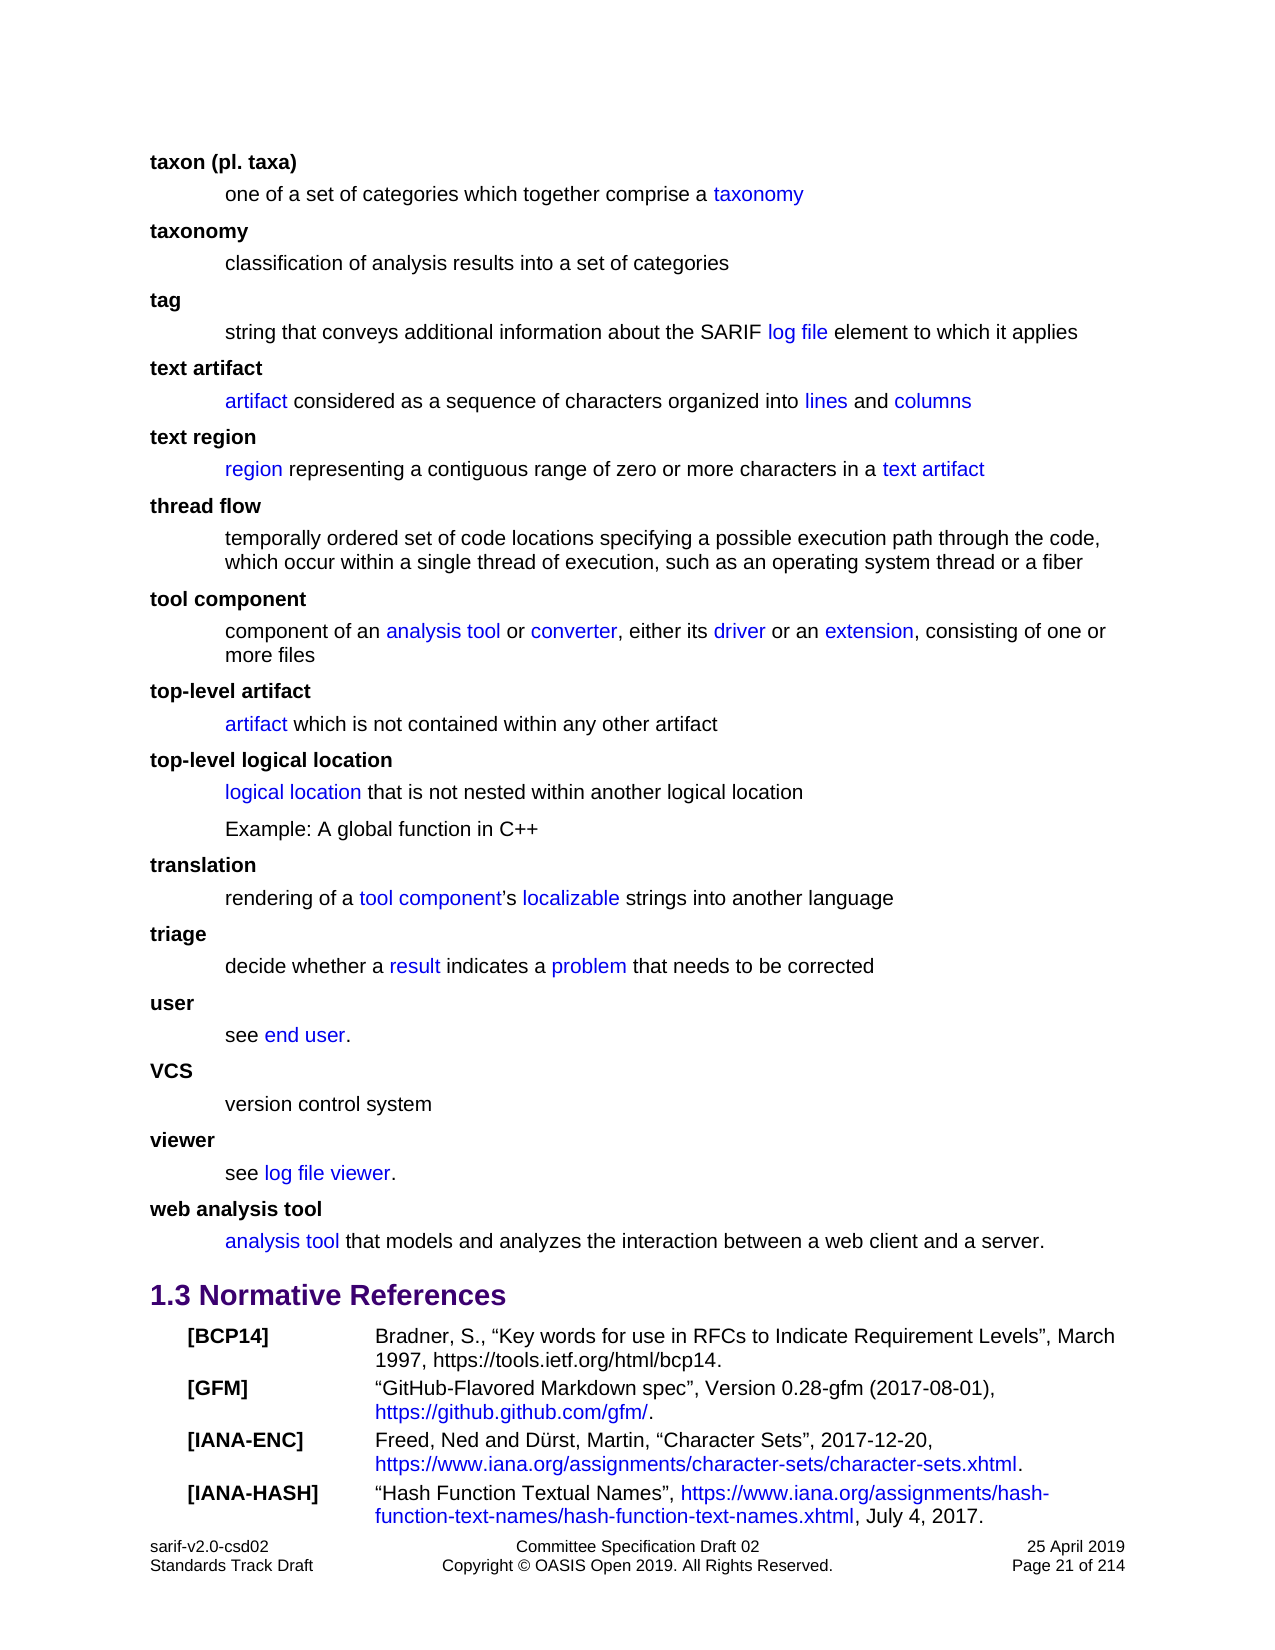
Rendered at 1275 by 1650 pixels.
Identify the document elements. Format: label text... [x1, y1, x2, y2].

text [BCP14] Bradner, S., “Key words for use in RFCs to Indicate Requirement Levels”, March 1997, https://tools.ietf.org/html/bcp14. [187, 1324, 1125, 1372]
text temporally ordered set of code locations specifying a possible execution path through the code, which occur within a single thread of execution, such as an operating system thread or a fiber [225, 526, 1125, 574]
text text artifact [150, 356, 825, 380]
text version control system [225, 1092, 1125, 1116]
text taxonomy [150, 219, 825, 243]
text [GFM] “GitHub-Flavored Markdown spec”, Version 0.28-gfm (2017-08-01), https://github.github.com/gfm/. [187, 1376, 1125, 1424]
text translation [150, 853, 825, 877]
text analysis tool that models and analyzes the interaction between a web client and a server. [225, 1229, 1125, 1253]
text [IANA-HASH] “Hash Function Textual Names”, https://www.iana.org/assignments/hash-function-text-names/hash-function-text-names.xhtml, July 4, 2017. [187, 1480, 1125, 1528]
text user [150, 991, 825, 1014]
text [IANA-ENC] Freed, Ned and Dürst, Martin, “Character Sets”, 2017-12-20, https://www.iana.org/assignments/character-sets/character-sets.xhtml. [187, 1428, 1125, 1476]
text component of an analysis tool or converter, either its driver or an extension, consisting of one or more files [225, 619, 1125, 667]
text see log file viewer. [225, 1160, 1125, 1184]
text one of a set of categories which together comprise a taxonomy [225, 182, 1125, 206]
text text region [150, 425, 825, 449]
text VCS [150, 1059, 825, 1083]
text tag [150, 287, 825, 311]
text see end user. [225, 1023, 1125, 1047]
text Example: A global function in C++ [225, 817, 1050, 841]
text tool component [150, 586, 825, 610]
text classification of analysis results into a set of categories [225, 251, 1125, 275]
text top-level logical location [150, 748, 825, 772]
text taxon (pl. taxa) [150, 150, 825, 174]
text string that conveys additional information about the SARIF log file element to which it applies [225, 320, 1125, 344]
text region representing a contiguous range of zero or more characters in a text artifact [225, 457, 1125, 481]
text viewer [150, 1128, 825, 1152]
text top-level artifact [150, 679, 825, 703]
text thread flow [150, 494, 825, 518]
text rendering of a tool component’s localizable strings into another language [225, 885, 1125, 909]
text logical location that is not nested within another logical location [225, 780, 1125, 804]
text artifact considered as a sequence of characters organized into lines and columns [225, 388, 1125, 412]
text triage [150, 922, 825, 946]
subtitle Normative References [150, 1278, 1125, 1312]
text artifact which is not contained within any other artifact [225, 711, 1125, 735]
text decide whether a result indicates a problem that needs to be corrected [225, 954, 1125, 978]
text web analysis tool [150, 1197, 825, 1221]
